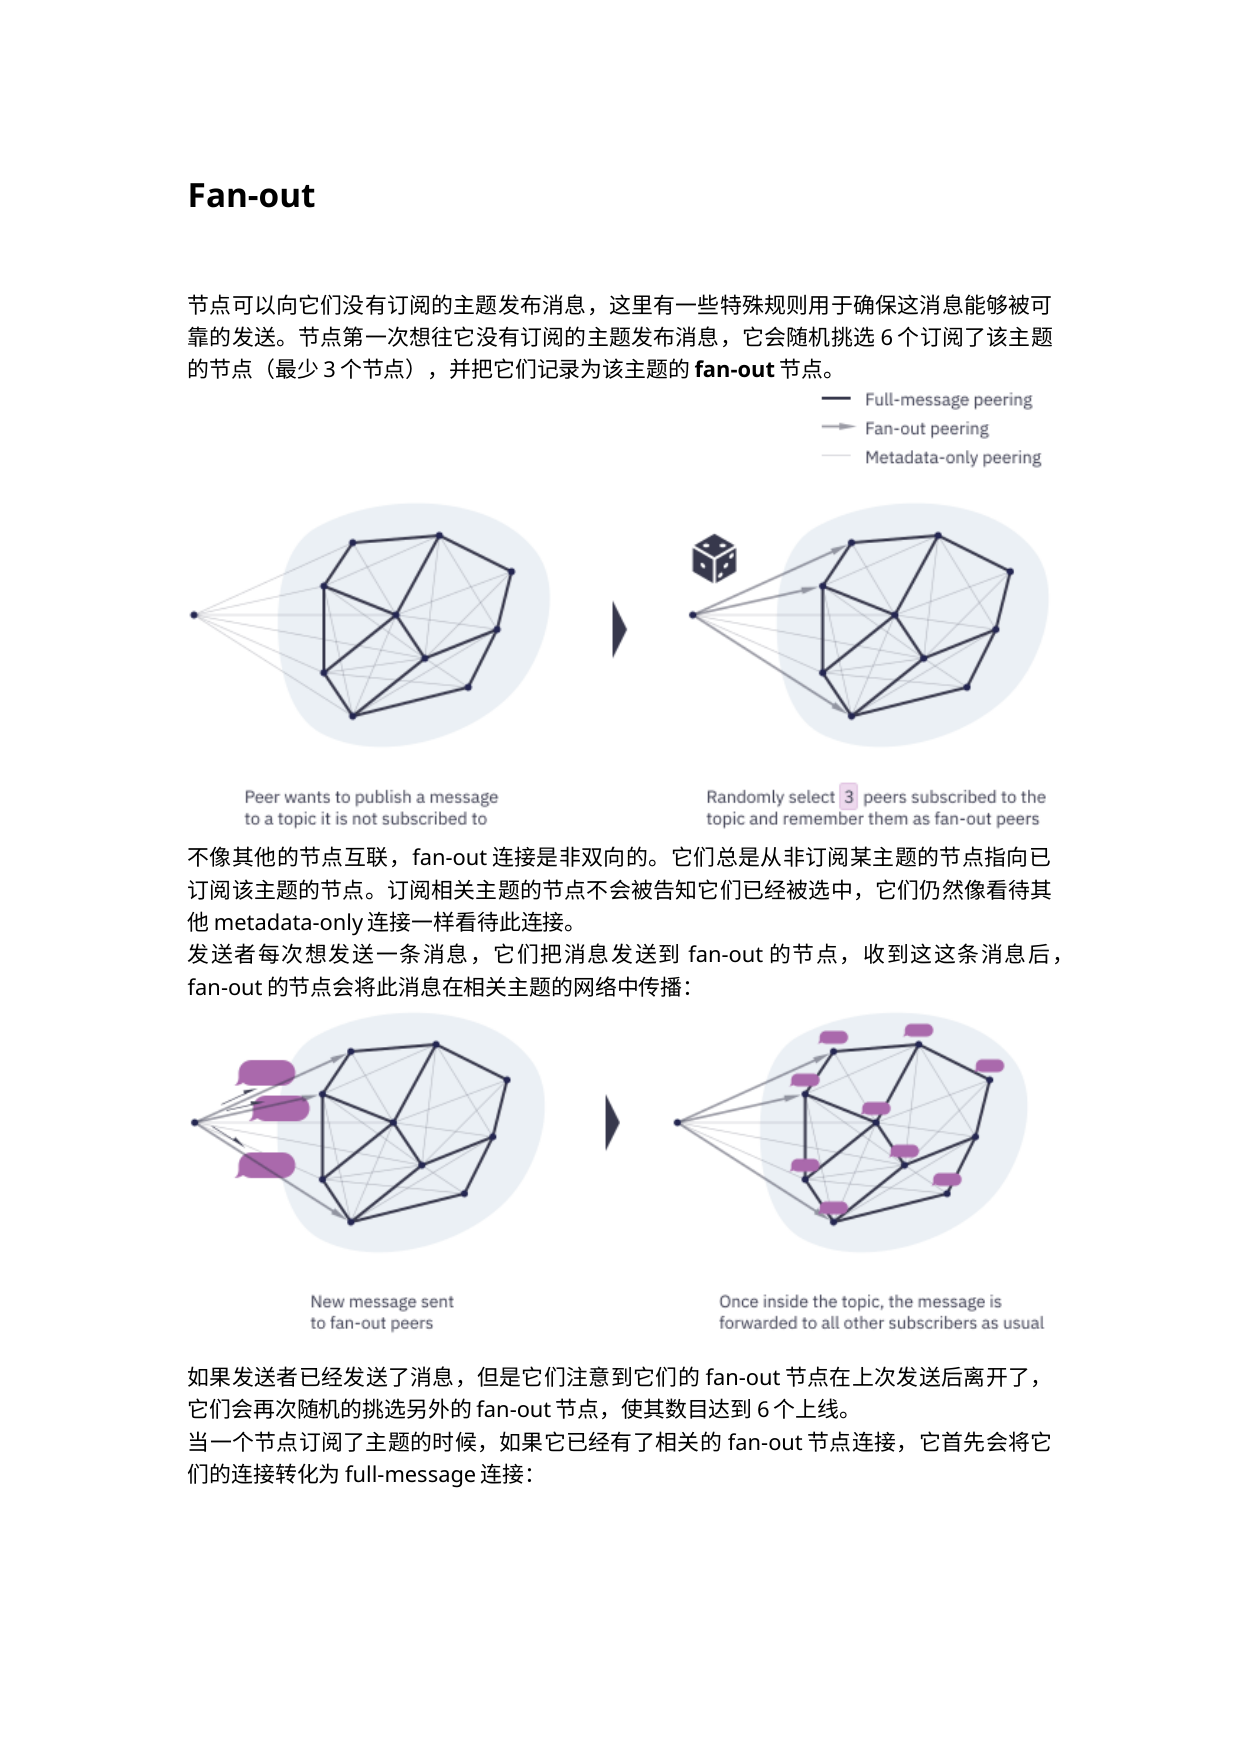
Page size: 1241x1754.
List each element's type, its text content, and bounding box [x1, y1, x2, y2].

subtitle Fan-out [187, 162, 1053, 227]
text 如果发送者已经发送了消息，但是它们注意到它们的fan-out节点在上次发送后离开了，它们会再次随机的挑选另外的fan-out节点，使其数目达到6个上线。 [187, 1360, 1053, 1425]
picture [187, 1002, 1053, 1336]
text 发送者每次想发送一条消息，它们把消息发送到fan-out的节点，收到这这条消息后，fan-out的节点会将此消息在相关主题的网络中传播： [187, 937, 1053, 1002]
text 当一个节点订阅了主题的时候，如果它已经有了相关的fan-out节点连接，它首先会将它们的连接转化为full-message连接： [187, 1425, 1053, 1490]
text 节点可以向它们没有订阅的主题发布消息，这里有一些特殊规则用于确保这消息能够被可靠的发送。节点第一次想往它没有订阅的主题发布消息，它会随机挑选6个订阅了该主题的节点（最少3个节点），并把它们记录为该主题的fan-out节点。 [187, 287, 1053, 384]
picture [187, 384, 1053, 832]
text 不像其他的节点互联，fan-out连接是非双向的。它们总是从非订阅某主题的节点指向已订阅该主题的节点。订阅相关主题的节点不会被告知它们已经被选中，它们仍然像看待其他metadata-only连接一样看待此连接。 [187, 840, 1053, 937]
